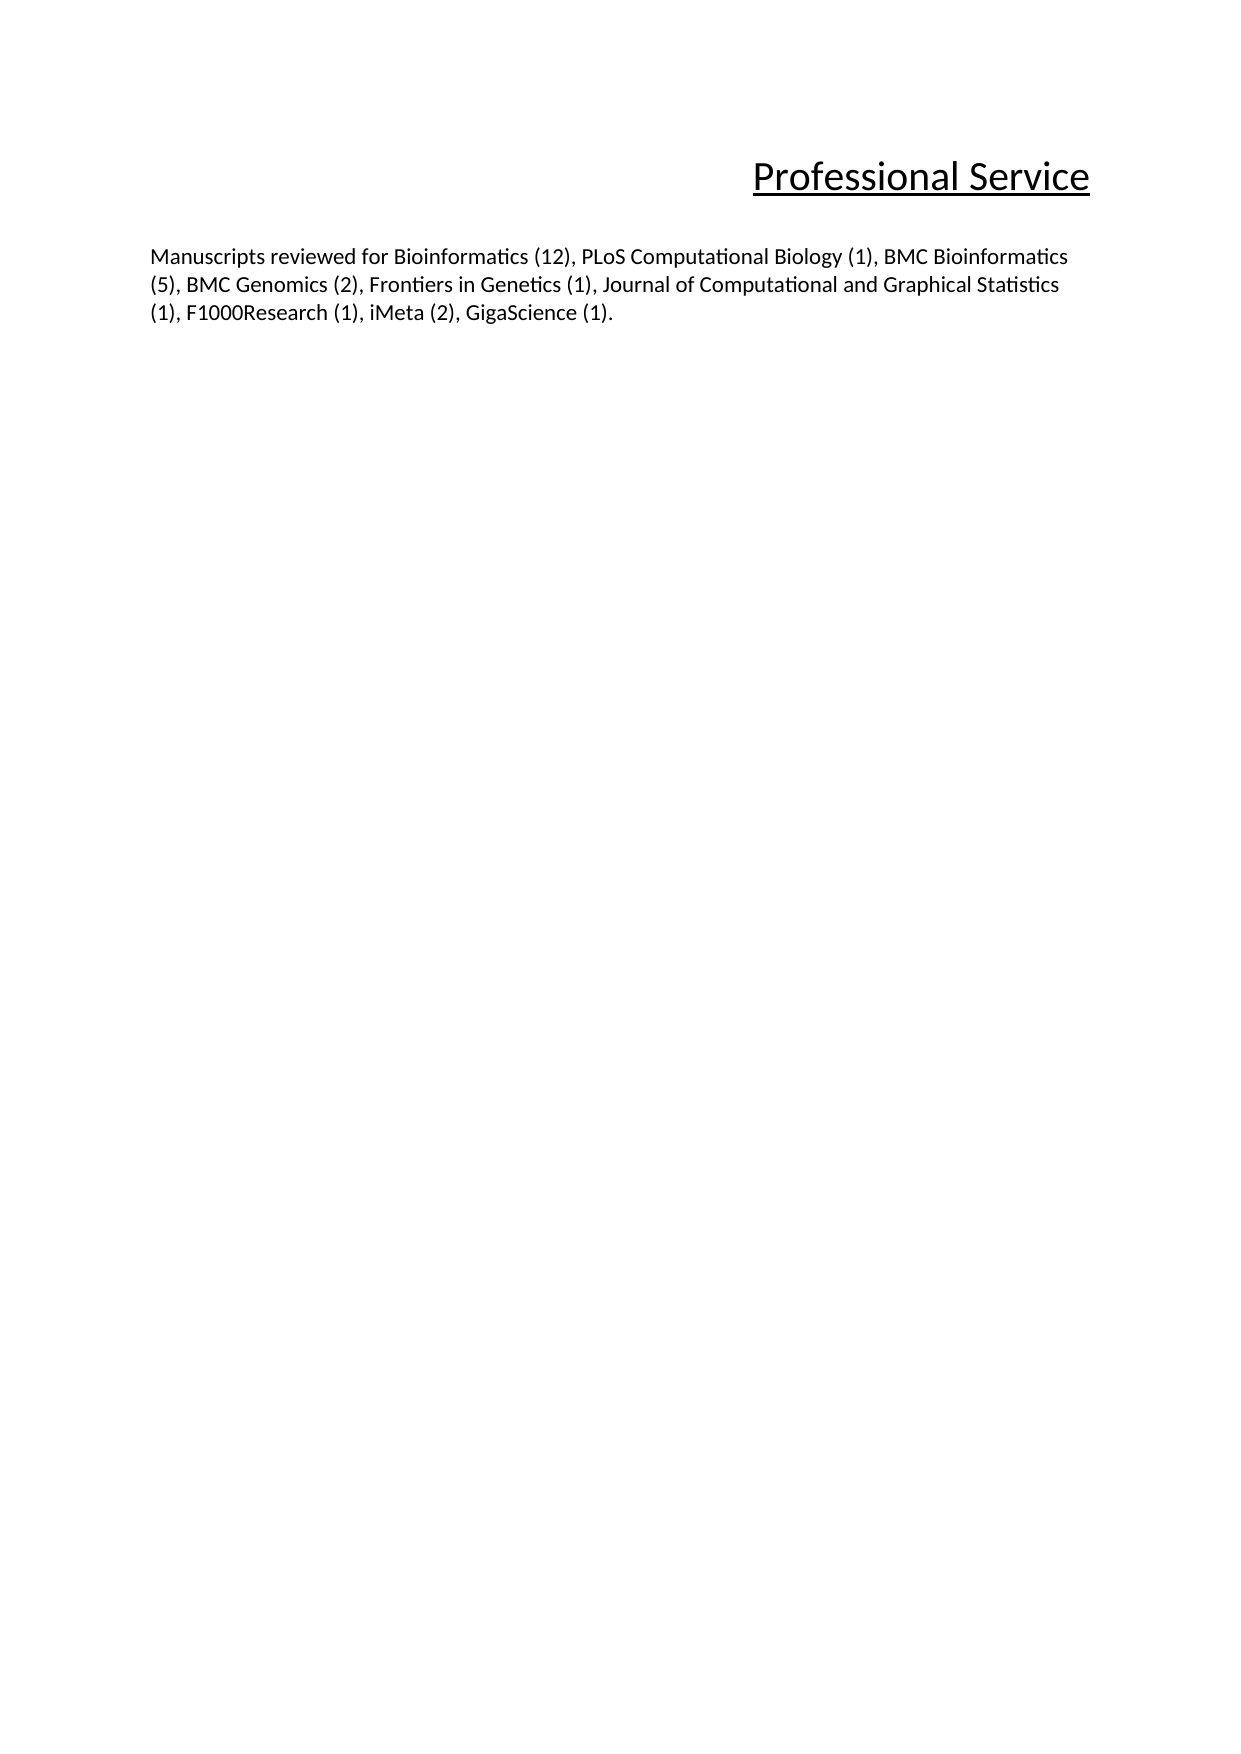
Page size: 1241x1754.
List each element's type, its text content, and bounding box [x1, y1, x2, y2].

text Professional Service [150, 150, 1090, 201]
text Manuscripts reviewed for Bioinformatics (12), PLoS Computational Biology (1), BMC Bioinformatics [150, 242, 1090, 271]
text (5), BMC Genomics (2), Frontiers in Genetics (1), Journal of Computational and Graphical Statistics (1), F1000Research (1), iMeta (2), GigaScience (1). [150, 271, 1090, 327]
